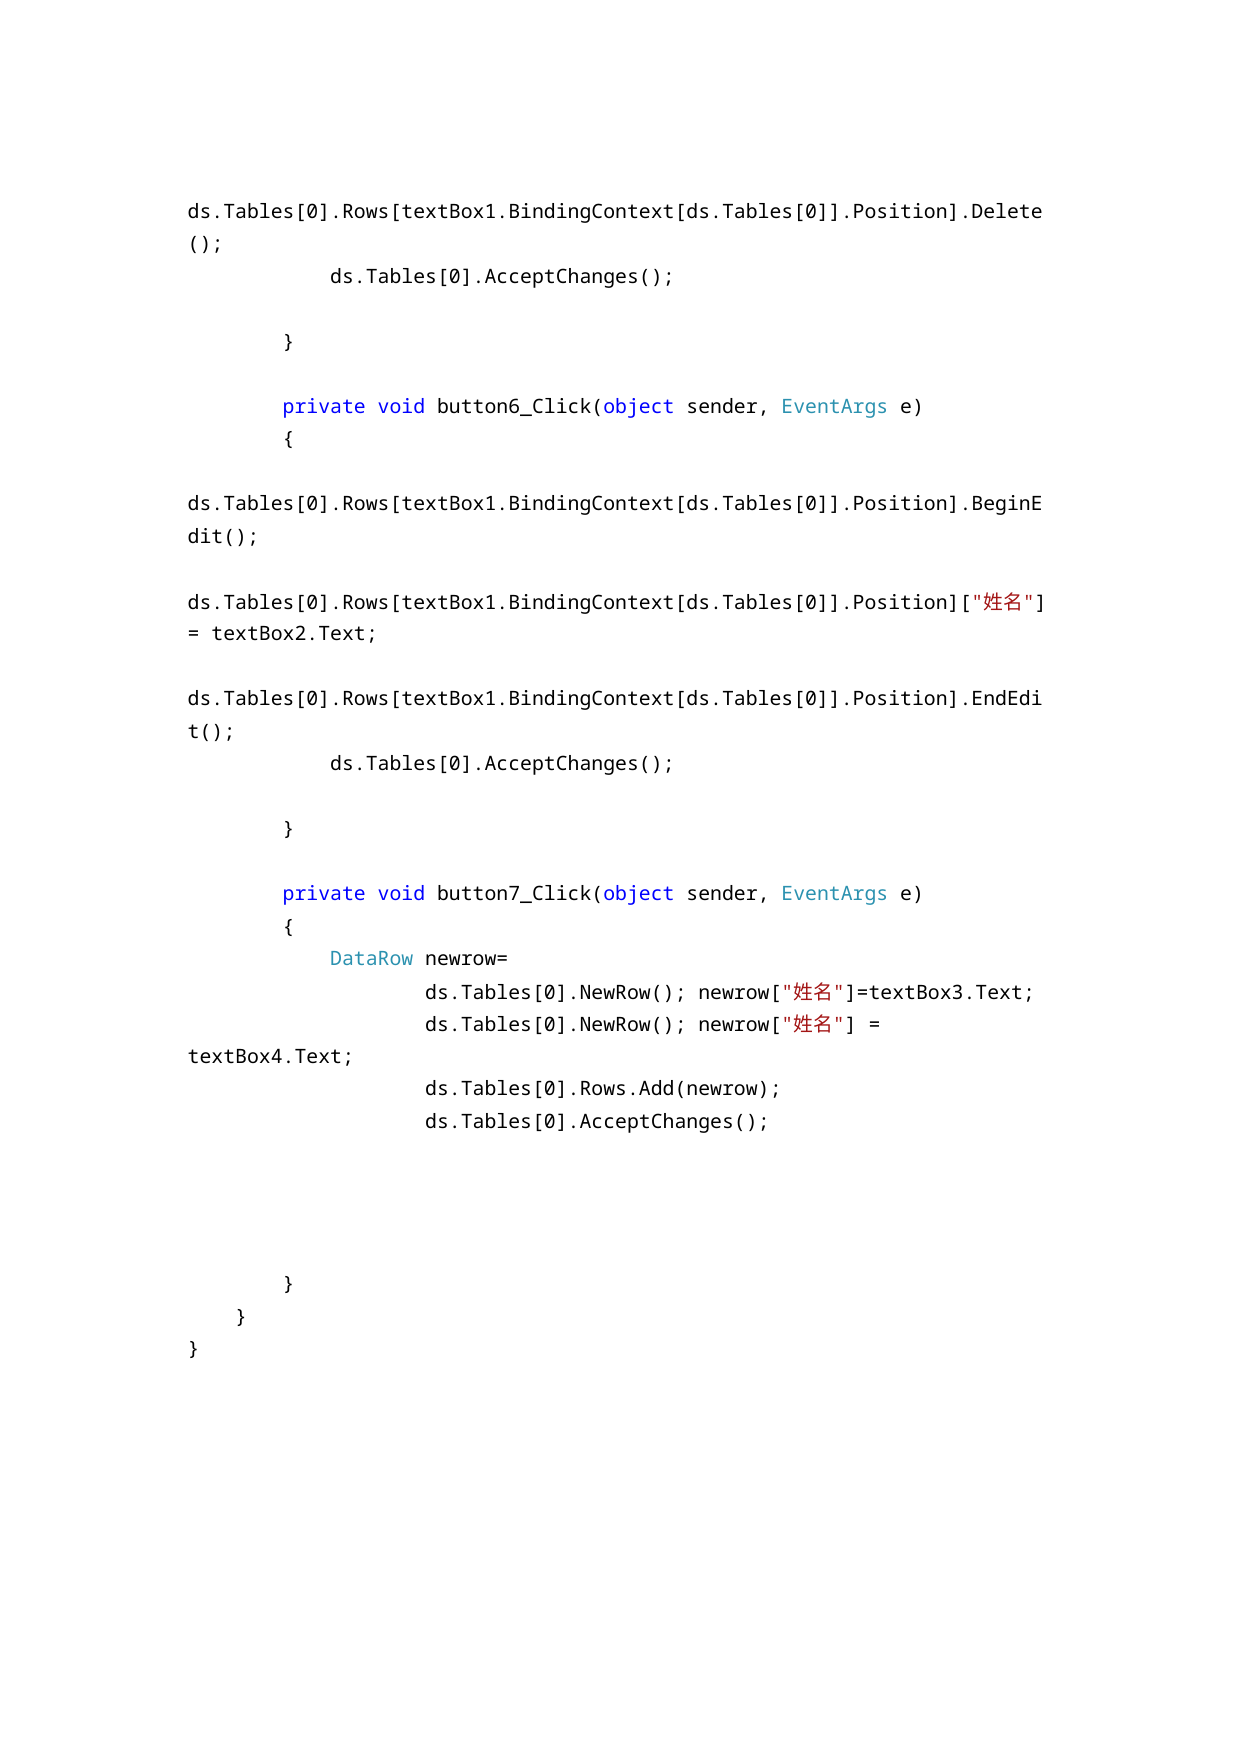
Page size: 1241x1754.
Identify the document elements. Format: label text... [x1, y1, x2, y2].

text { [187, 909, 1053, 942]
text ds.Tables[0].Rows[textBox1.BindingContext[ds.Tables[0]].Position].EndEdit(); [187, 649, 1053, 747]
text } [187, 1299, 1053, 1332]
text ds.Tables[0].AcceptChanges(); [187, 259, 1053, 292]
text DataRow newrow= [187, 942, 1053, 974]
text ds.Tables[0].NewRow(); newrow["姓名"] = textBox4.Text; [187, 1007, 1053, 1072]
text private void button6_Click(object sender, EventArgs e) [187, 389, 1053, 422]
text ds.Tables[0].AcceptChanges(); [187, 747, 1053, 779]
text ds.Tables[0].Rows[textBox1.BindingContext[ds.Tables[0]].Position]["姓名"] = textBox2.Text; [187, 552, 1053, 649]
text ds.Tables[0].Rows[textBox1.BindingContext[ds.Tables[0]].Position].BeginEdit(); [187, 454, 1053, 552]
text ds.Tables[0].Rows[textBox1.BindingContext[ds.Tables[0]].Position].Delete(); [187, 162, 1053, 259]
text private void button7_Click(object sender, EventArgs e) [187, 877, 1053, 909]
text } [187, 324, 1053, 357]
text } [187, 812, 1053, 844]
text ds.Tables[0].NewRow(); newrow["姓名"]=textBox3.Text; [187, 974, 1053, 1007]
text ds.Tables[0].AcceptChanges(); [187, 1104, 1053, 1137]
text } [187, 1267, 1053, 1299]
text } [187, 1332, 1053, 1364]
text { [187, 422, 1053, 454]
text ds.Tables[0].Rows.Add(newrow); [187, 1072, 1053, 1104]
